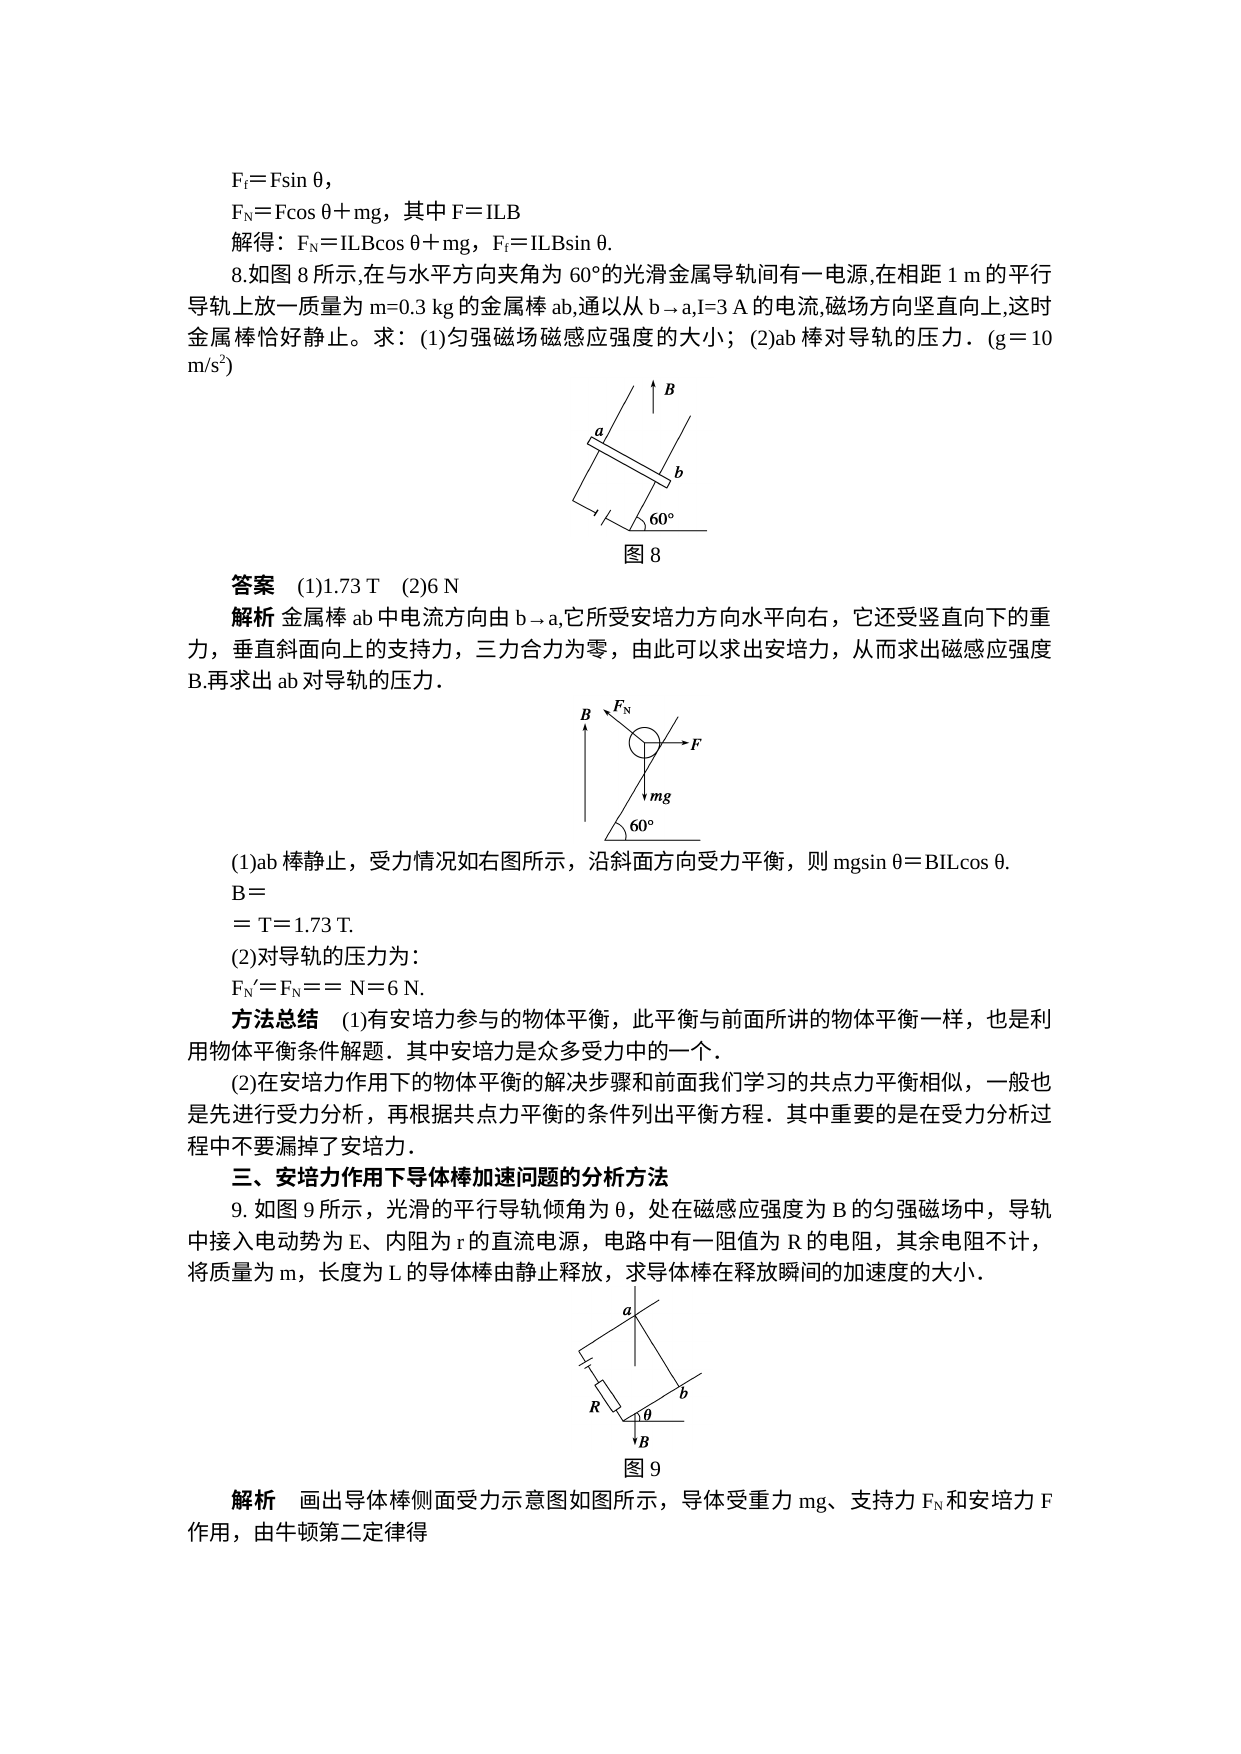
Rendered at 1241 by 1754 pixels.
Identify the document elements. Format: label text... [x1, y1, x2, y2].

text 8.如图8所示,在与水平方向夹角为60°的光滑金属导轨间有一电源,在相距的平行导轨上放一质量为m=的金属棒ab,通以从b→a,I=的电流,磁场方向坚直向上,这时金属棒恰好静止。求：(1)匀强磁场磁感应强度的大小；(2)ab棒对导轨的压力．(g＝/s2) [187, 257, 1053, 377]
text (2)在安培力作用下的物体平衡的解决步骤和前面我们学习的共点力平衡相似，一般也是先进行受力分析，再根据共点力平衡的条件列出平衡方程．其中重要的是在受力分析过程中不要漏掉了安培力． [187, 1065, 1053, 1160]
text FN＝Fcos θ＋mg，其中F＝ILB [187, 194, 1053, 225]
text 解得：FN＝ILBcos θ＋mg，Ff＝ILBsin θ. [187, 225, 1053, 257]
text B＝ [187, 875, 1053, 907]
text 答案 (1)1.73 T (2)6 N [187, 568, 1053, 600]
text 方法总结 (1)有安培力参与的物体平衡，此平衡与前面所讲的物体平衡一样，也是利用物体平衡条件解题．其中安培力是众多受力中的一个． [187, 1002, 1053, 1065]
text 图9 [187, 1451, 1053, 1483]
text FN′＝FN＝＝ N＝6 N. [187, 970, 1053, 1002]
text 解析 金属棒ab中电流方向由b→a,它所受安培力方向水平向右，它还受竖直向下的重力，垂直斜面向上的支持力，三力合力为零，由此可以求出安培力，从而求出磁感应强度B.再求出ab对导轨的压力． [187, 600, 1053, 695]
text 三、安培力作用下导体棒加速问题的分析方法 [187, 1160, 1053, 1192]
text (2)对导轨的压力为： [187, 939, 1053, 970]
picture [573, 695, 710, 844]
text 图8 [187, 537, 1053, 568]
text 9. 如图9所示，光滑的平行导轨倾角为θ，处在磁感应强度为B的匀强磁场中，导轨中接入电动势为E、内阻为r的直流电源，电路中有一阻值为R的电阻，其余电阻不计，将质量为m，长度为L的导体棒由静止释放，求导体棒在释放瞬间的加速度的大小． [187, 1192, 1053, 1287]
picture [571, 1286, 713, 1452]
text 解析 画出导体棒侧面受力示意图如图所示，导体受重力mg、支持力FN和安培力F作用，由牛顿第二定律得 [187, 1483, 1053, 1546]
text (1)ab棒静止，受力情况如右图所示，沿斜面方向受力平衡，则mgsin θ＝BILcos θ. [187, 844, 1053, 875]
text Ff＝Fsin θ， [187, 162, 1053, 194]
text ＝ T＝1.73 T. [187, 907, 1053, 939]
picture [570, 377, 714, 537]
